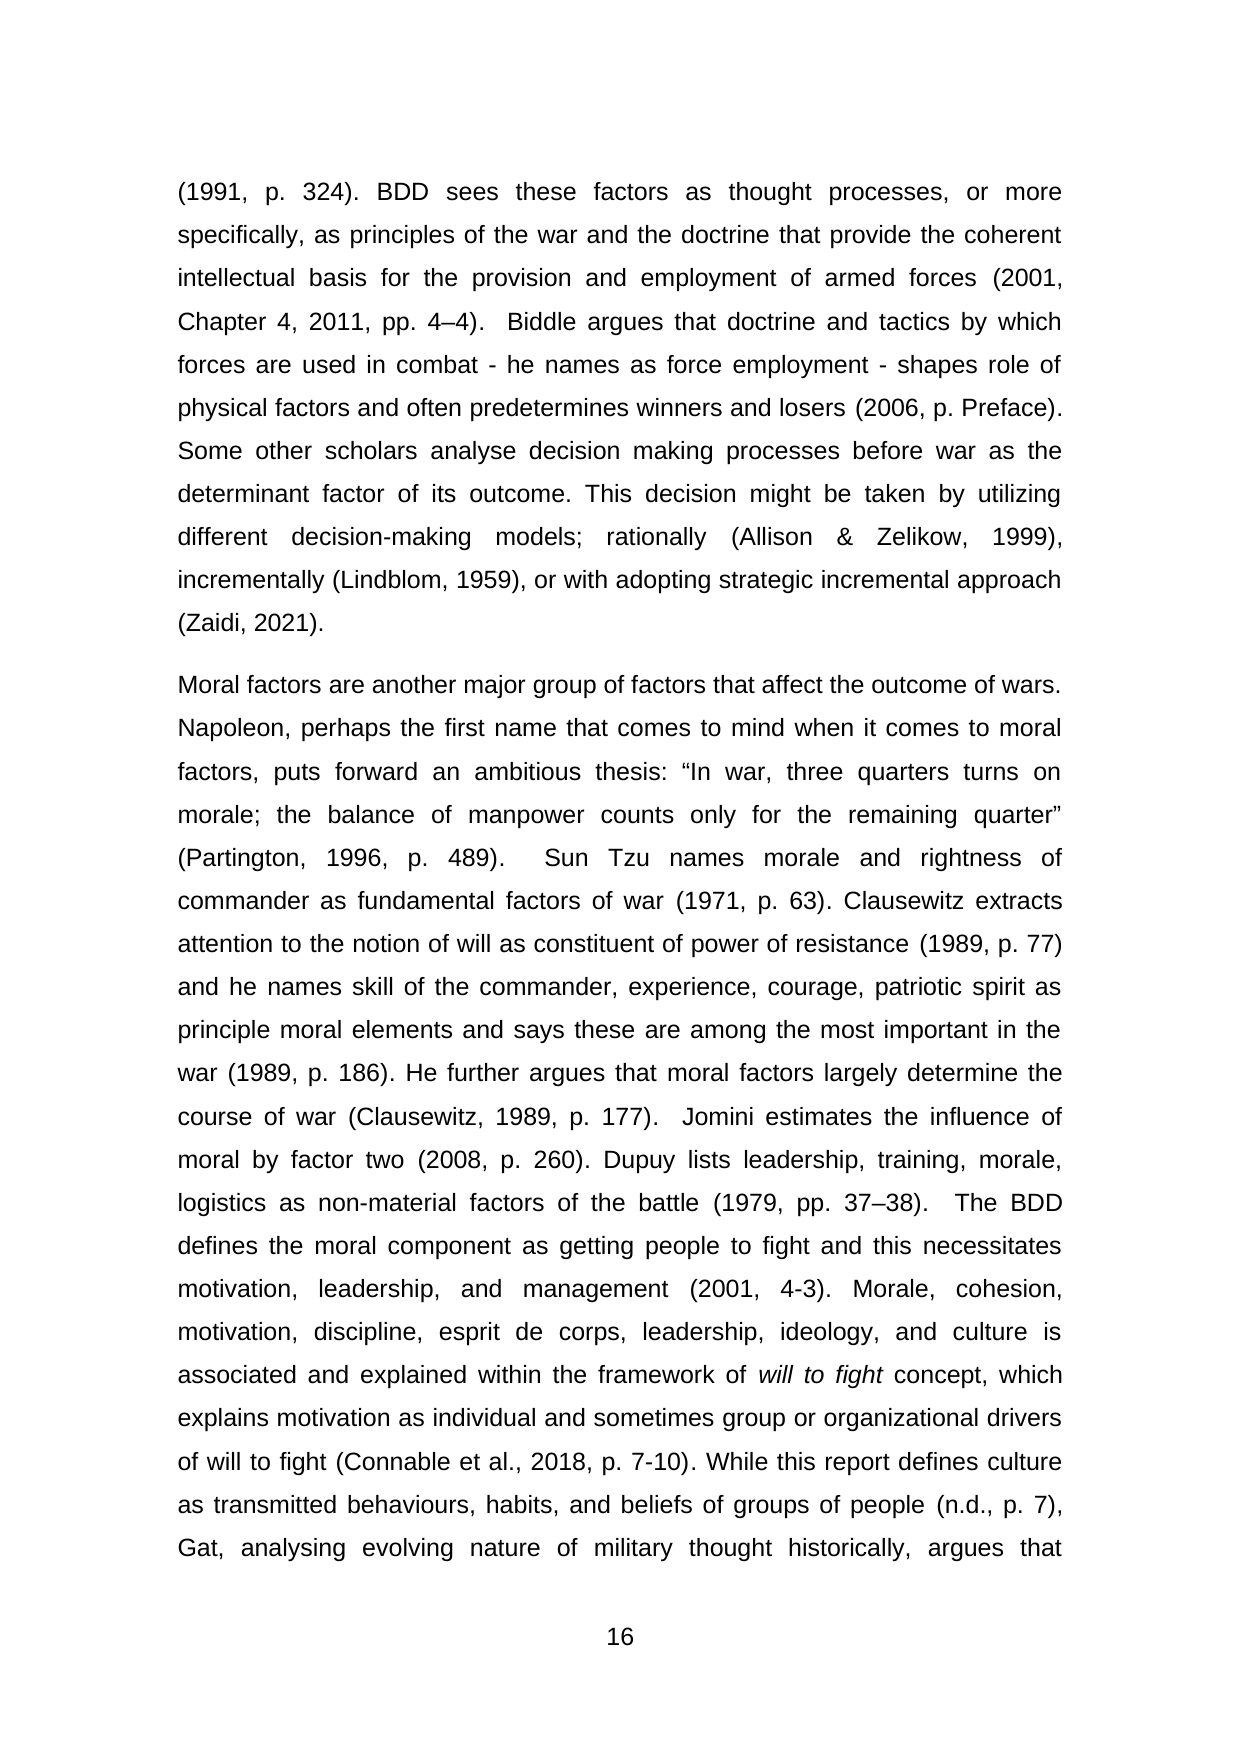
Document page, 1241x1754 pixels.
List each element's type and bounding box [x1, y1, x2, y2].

text [177, 670, 1063, 1562]
text [177, 177, 1063, 637]
